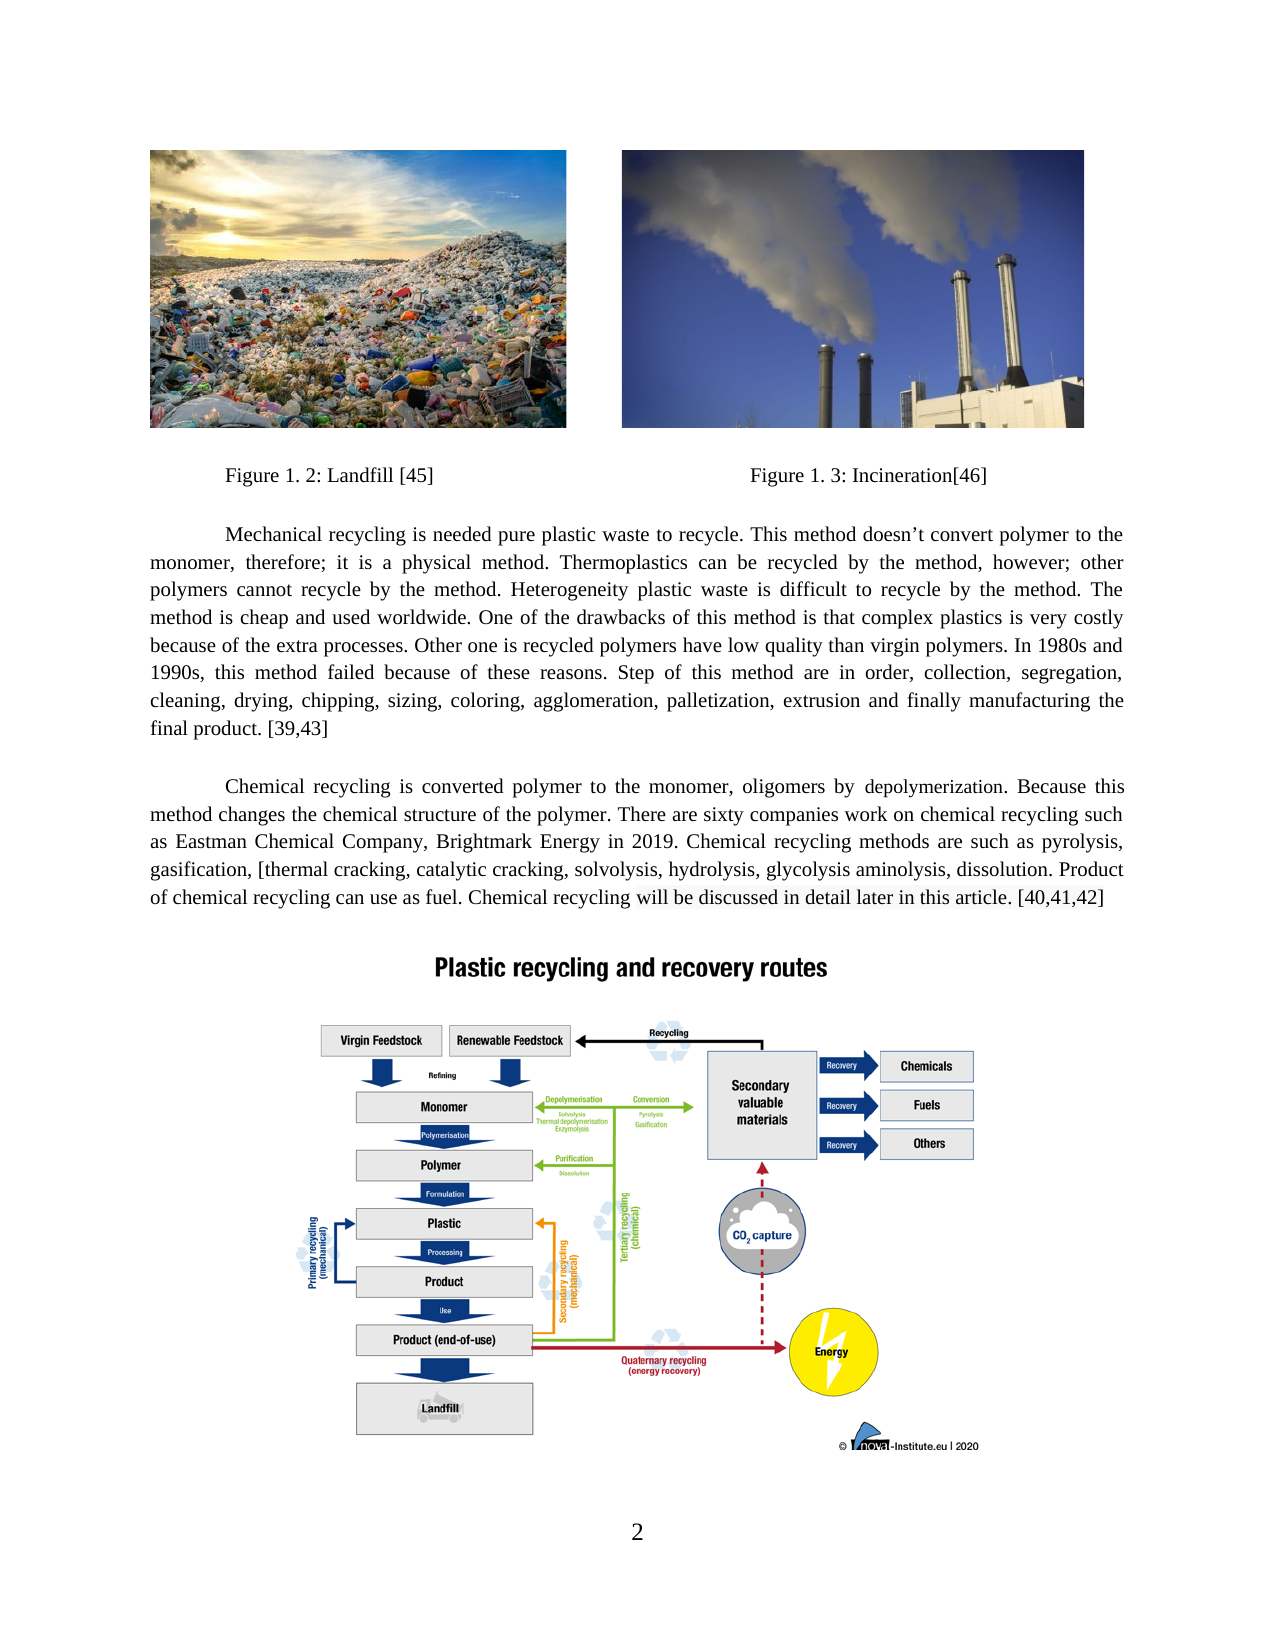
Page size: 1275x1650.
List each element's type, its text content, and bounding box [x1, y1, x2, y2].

picture [621, 150, 1085, 428]
text Mechanical recycling is needed pure plastic waste to recycle. This method doesn’t convert polymer to the monomer, therefore; it is a physical method. Thermoplastics can be recycled by the method, however; other polymers cannot recycle by the method. Heterogeneity plastic waste is difficult to recycle by the method. The method is cheap and used worldwide. One of the drawbacks of this method is that complex plastics is very costly because of the extra processes. Other one is recycled polymers have low quality than virgin polymers. In 1980s and 1990s, this method failed because of these reasons. Step of this method are in order, collection, segregation, cleaning, drying, chipping, sizing, coloring, agglomeration, palletization, extrusion and finally manufacturing the final product. [39,43] [150, 522, 1125, 739]
picture [292, 945, 983, 1450]
picture [150, 150, 567, 428]
text Chemical recycling is converted polymer to the monomer, oligomers by depolymerization. Because this method changes the chemical structure of the polymer. There are sixty companies work on chemical recycling such as Eastman Chemical Company, Brightmark Energy in 2019. Chemical recycling methods are such as pyrolysis, gasification, [thermal cracking, catalytic cracking, solvolysis, hydrolysis, glycolysis aminolysis, dissolution. Product of chemical recycling can use as fuel. Chemical recycling will be discussed in detail later in this article. [40,41,42] [150, 774, 1125, 909]
text Figure 1. 2: Landfill [45] Figure 1. 3: Incineration[46] [150, 463, 1125, 487]
